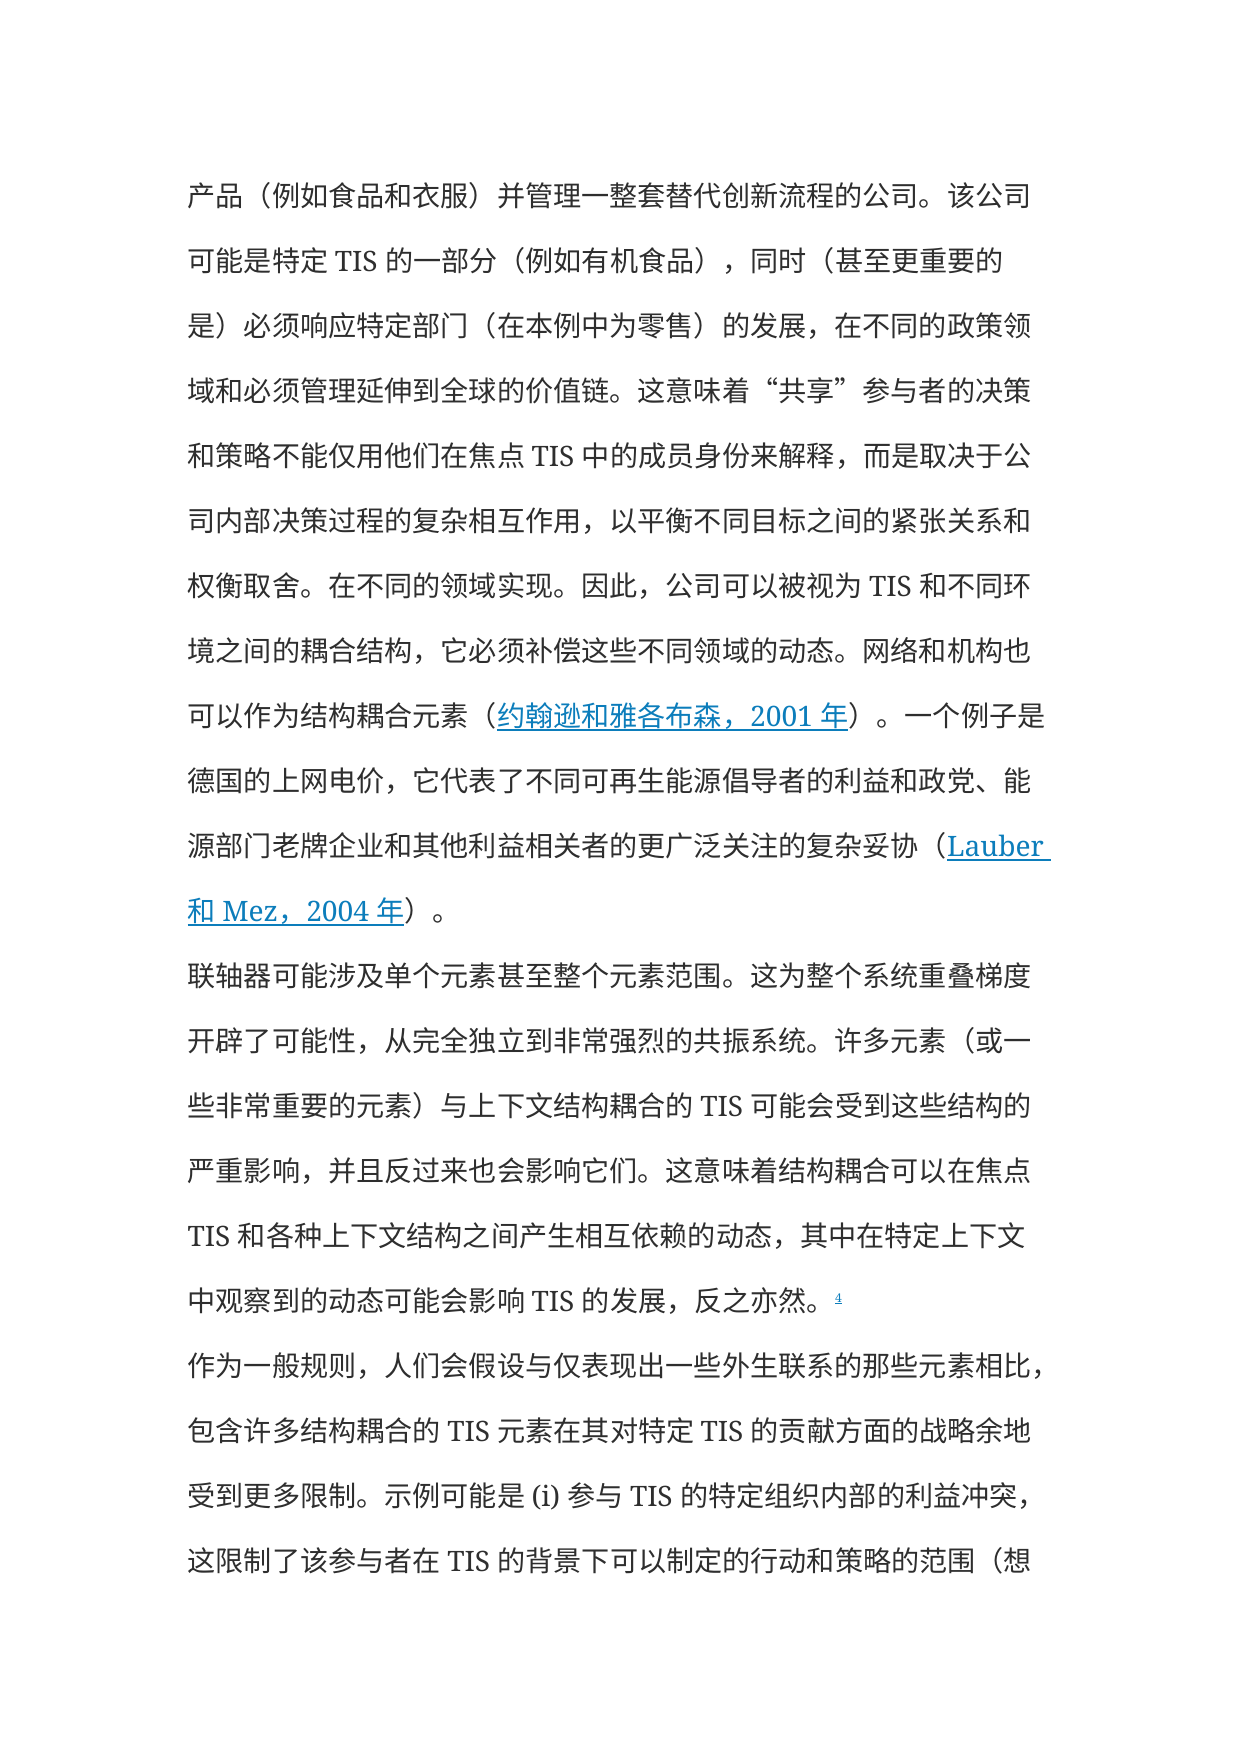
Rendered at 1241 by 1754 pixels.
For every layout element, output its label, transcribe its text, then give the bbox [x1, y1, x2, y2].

text 联轴器可能涉及单个元素甚至整个元素范围。这为整个系统重叠梯度开辟了可能性，从完全独立到非常强烈的共振系统。许多元素（或一些非常重要的元素）与上下文结构耦合的 TIS 可能会受到这些结构的严重影响，并且反过来也会影响它们。这意味着结构耦合可以在焦点 TIS 和各种上下文结构之间产生相互依赖的动态，其中在特定上下文中观察到的动态可能会影响 TIS 的发展，反之亦然。4 [187, 942, 1053, 1332]
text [187, 162, 1053, 942]
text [187, 1332, 1053, 1592]
